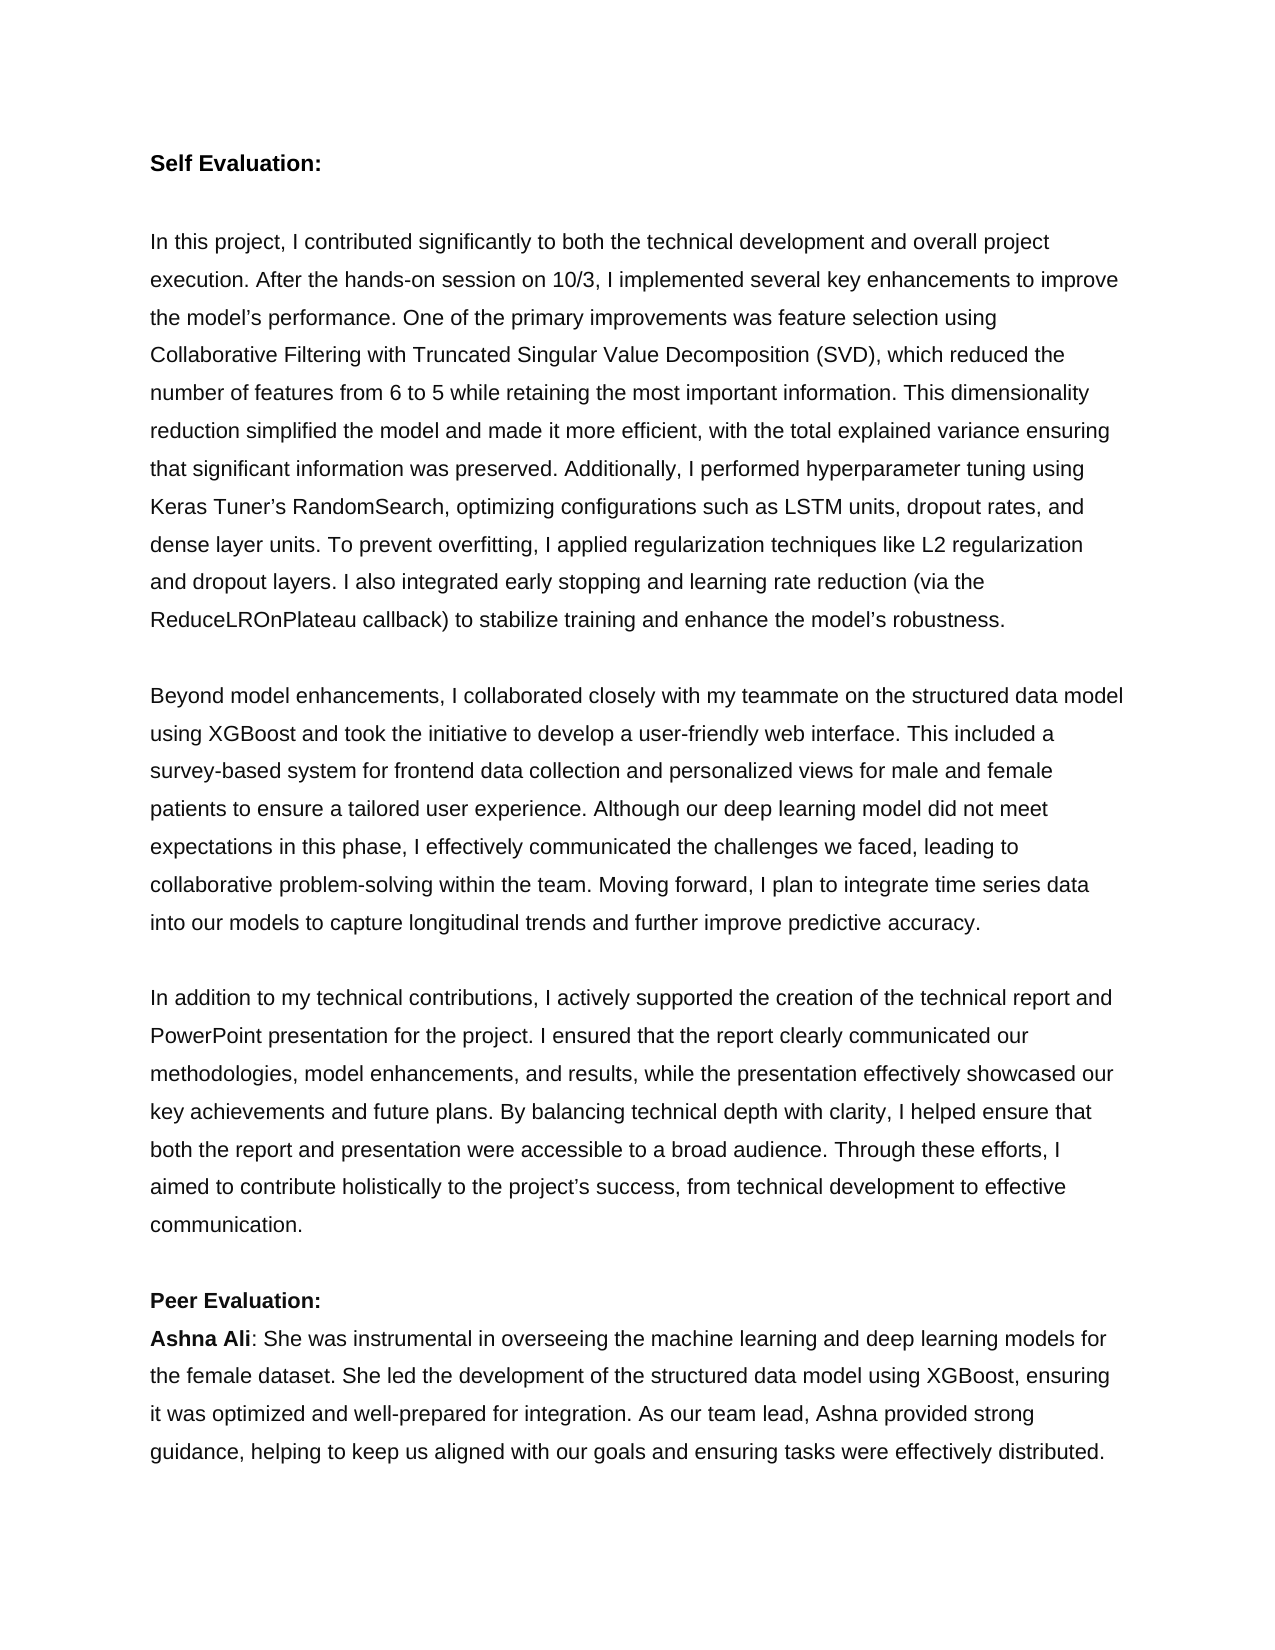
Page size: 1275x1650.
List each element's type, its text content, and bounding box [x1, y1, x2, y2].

text In addition to my technical contributions, I actively supported the creation of the technical report and PowerPoint presentation for the project. I ensured that the report clearly communicated our methodologies, model enhancements, and results, while the presentation effectively showcased our key achievements and future plans. By balancing technical depth with clarity, I helped ensure that both the report and presentation were accessible to a broad audience. Through these efforts, I aimed to contribute holistically to the project’s success, from technical development to effective communication. [150, 985, 1125, 1237]
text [150, 1326, 1125, 1464]
text Peer Evaluation: [150, 1288, 1125, 1313]
text Self Evaluation: [150, 150, 1125, 176]
text Beyond model enhancements, I collaborated closely with my teammate on the structured data model using XGBoost and took the initiative to develop a user-friendly web interface. This included a survey-based system for frontend data collection and personalized views for male and female patients to ensure a tailored user experience. Although our deep learning model did not meet expectations in this phase, I effectively communicated the challenges we faced, leading to collaborative problem-solving within the team. Moving forward, I plan to integrate time series data into our models to capture longitudinal trends and further improve predictive accuracy. [150, 683, 1125, 935]
text In this project, I contributed significantly to both the technical development and overall project execution. After the hands-on session on 10/3, I implemented several key enhancements to improve the model’s performance. One of the primary improvements was feature selection using Collaborative Filtering with Truncated Singular Value Decomposition (SVD), which reduced the number of features from 6 to 5 while retaining the most important information. This dimensionality reduction simplified the model and made it more efficient, with the total explained variance ensuring that significant information was preserved. Additionally, I performed hyperparameter tuning using Keras Tuner’s RandomSearch, optimizing configurations such as LSTM units, dropout rates, and dense layer units. To prevent overfitting, I applied regularization techniques like L2 regularization and dropout layers. I also integrated early stopping and learning rate reduction (via the ReduceLROnPlateau callback) to stabilize training and enhance the model’s robustness. [150, 229, 1125, 632]
